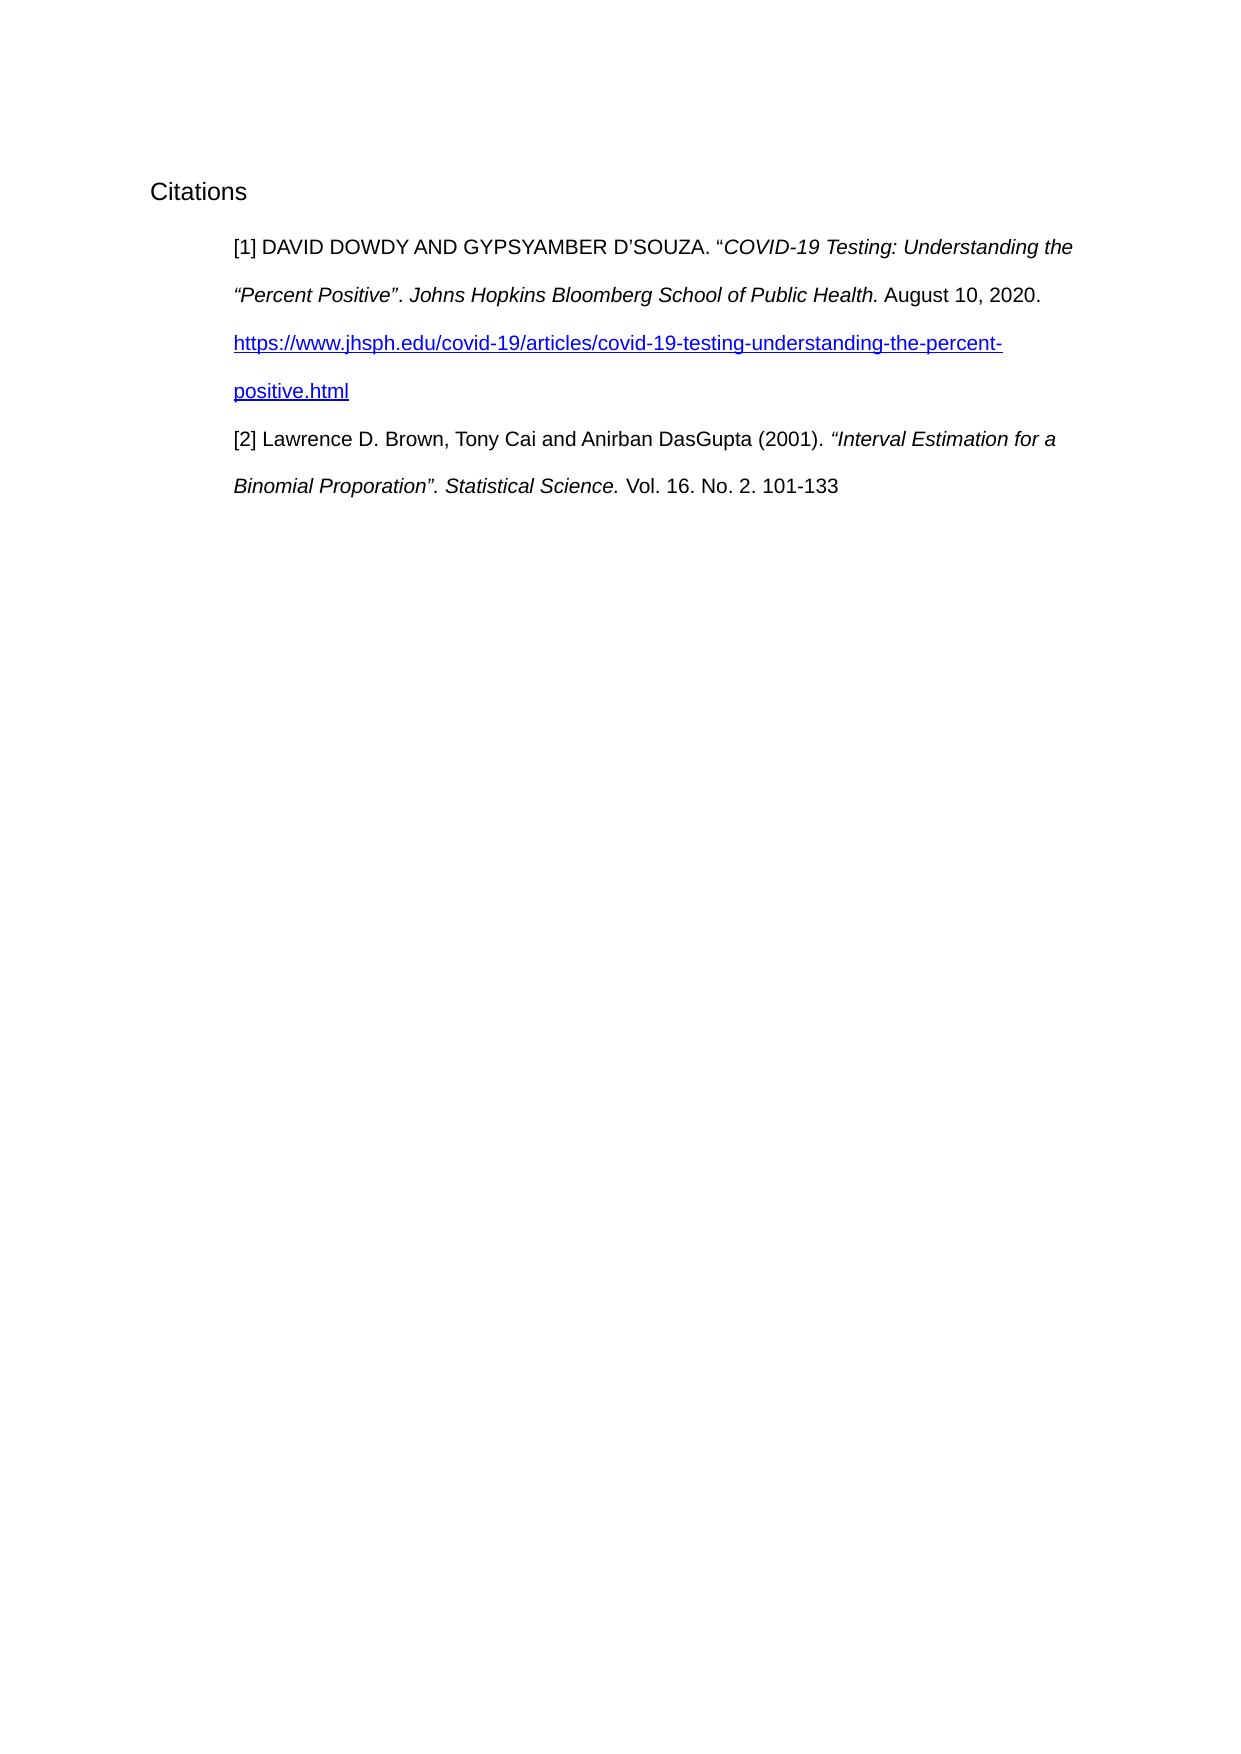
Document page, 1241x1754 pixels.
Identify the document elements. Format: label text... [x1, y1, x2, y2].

text [2] Lawrence D. Brown, Tony Cai and Anirban DasGupta (2001). “Interval Estimation for a Binomial Proporation”. Statistical Science. Vol. 16. No. 2. 101-133 [233, 426, 1090, 498]
text [1] DAVID DOWDY AND GYPSYAMBER D’SOUZA. “COVID-19 Testing: Understanding the “Percent Positive”. Johns Hopkins Bloomberg School of Public Health. August 10, 2020. [233, 235, 1090, 307]
text Citations [150, 177, 1090, 206]
text https://www.jhsph.edu/covid-19/articles/covid-19-testing-understanding-the-percent-positive.html [233, 331, 1090, 402]
